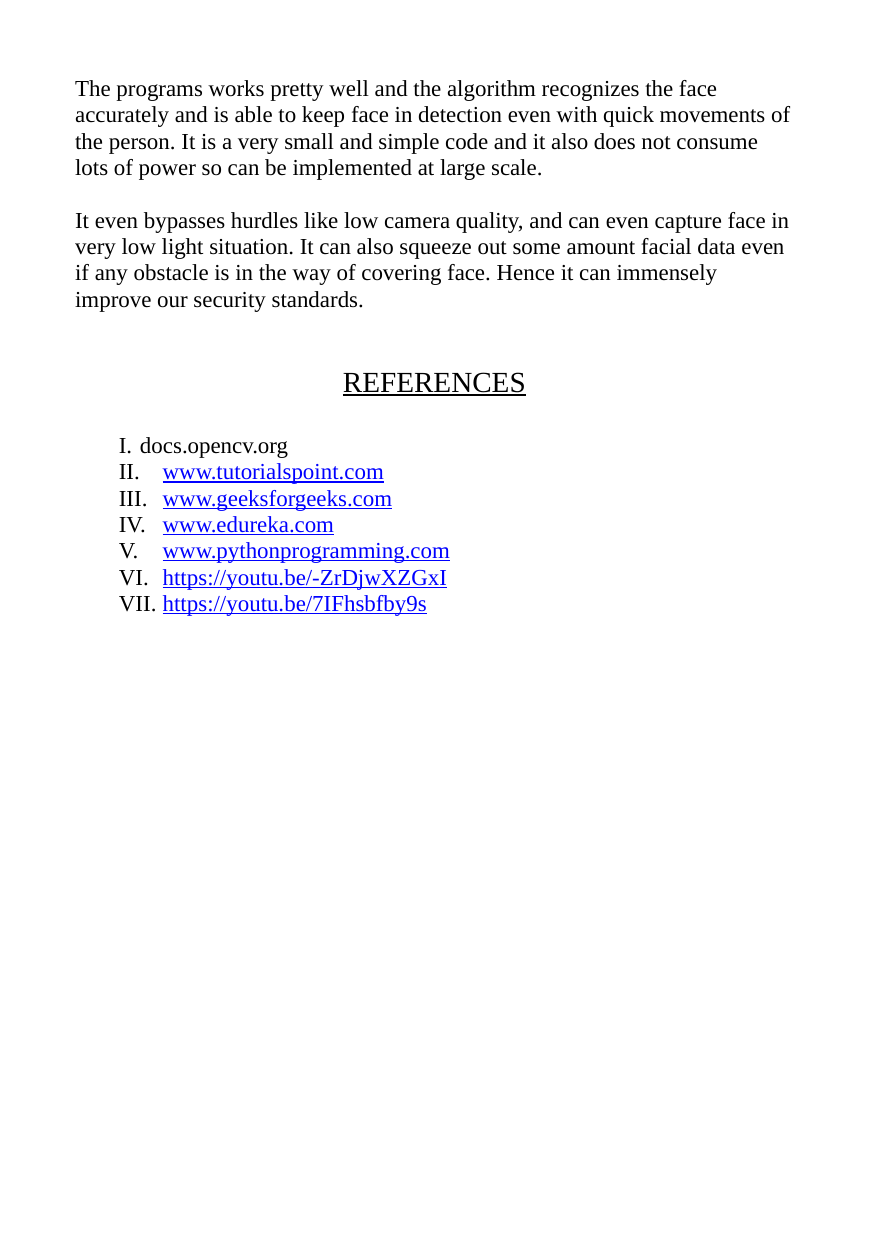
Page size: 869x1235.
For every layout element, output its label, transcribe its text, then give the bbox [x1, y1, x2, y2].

list www.pythonprogramming.com [119, 537, 793, 564]
list www.geeksforgeeks.com [119, 485, 793, 511]
list docs.opencv.org [119, 432, 793, 458]
list https://youtu.be/-ZrDjwXZGxI [119, 564, 793, 590]
list www.tutorialspoint.com [119, 458, 793, 485]
list www.edureka.com [119, 511, 793, 537]
text It even bypasses hurdles like low camera quality, and can even capture face in very low light situation. It can also squeeze out some amount facial data even if any obstacle is in the way of covering face. Hence it can immensely improve our security standards. [75, 207, 793, 312]
text The programs works pretty well and the algorithm recognizes the face accurately and is able to keep face in detection even with quick movements of the person. It is a very small and simple code and it also does not consume lots of power so can be implemented at large scale. [75, 75, 793, 180]
text REFERENCES [75, 365, 793, 398]
list https://youtu.be/7IFhsbfby9s [119, 590, 793, 616]
